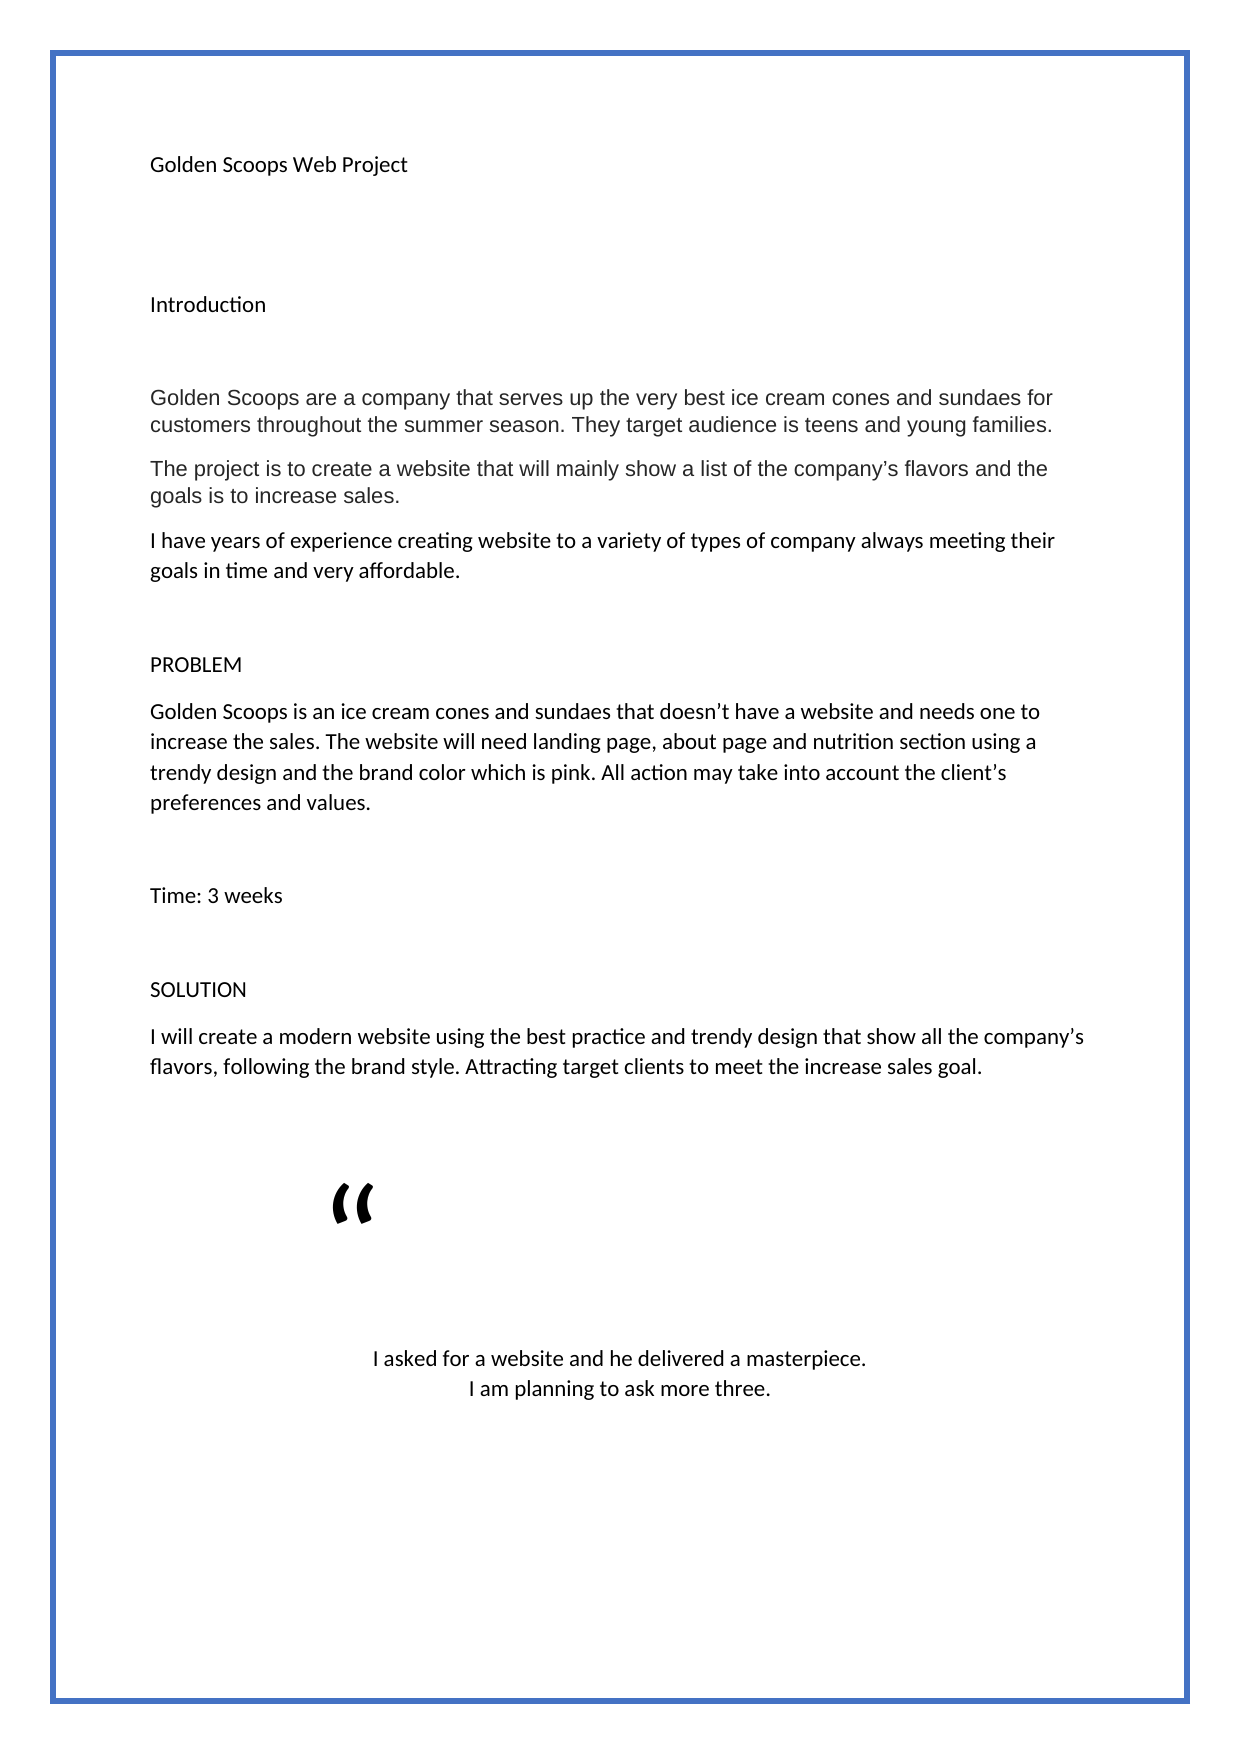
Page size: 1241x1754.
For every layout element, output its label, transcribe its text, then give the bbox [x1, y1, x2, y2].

text Golden Scoops are a company that serves up the very best ice cream cones and sundaes for customers throughout the summer season. They target audience is teens and young families. [150, 384, 1090, 437]
text I will create a modern website using the best practice and trendy design that show all the company’s flavors, following the brand style. Attracting target clients to meet the increase sales goal. [150, 1022, 1090, 1081]
text Golden Scoops is an ice cream cones and sundaes that doesn’t have a website and needs one to increase the sales. The website will need landing page, about page and nutrition section using a trendy design and the brand color which is pink. All action may take into account the client’s preferences and values. [150, 697, 1090, 816]
text I asked for a website and he delivered a masterpiece. [150, 1344, 1090, 1372]
text Introduction [150, 291, 1090, 319]
text SOLUTION [150, 975, 1090, 1003]
text “ [150, 1146, 1090, 1329]
text Time: 3 weeks [150, 882, 1090, 910]
text I have years of experience creating website to a variety of types of company always meeting their goals in time and very affordable. [150, 526, 1090, 585]
text The project is to create a website that will mainly show a list of the company’s flavors and the goals is to increase sales. [150, 455, 1090, 508]
text Golden Scoops Web Project [150, 150, 1090, 178]
text PROBLEM [150, 650, 1090, 678]
text I am planning to ask more three. [150, 1374, 1090, 1402]
